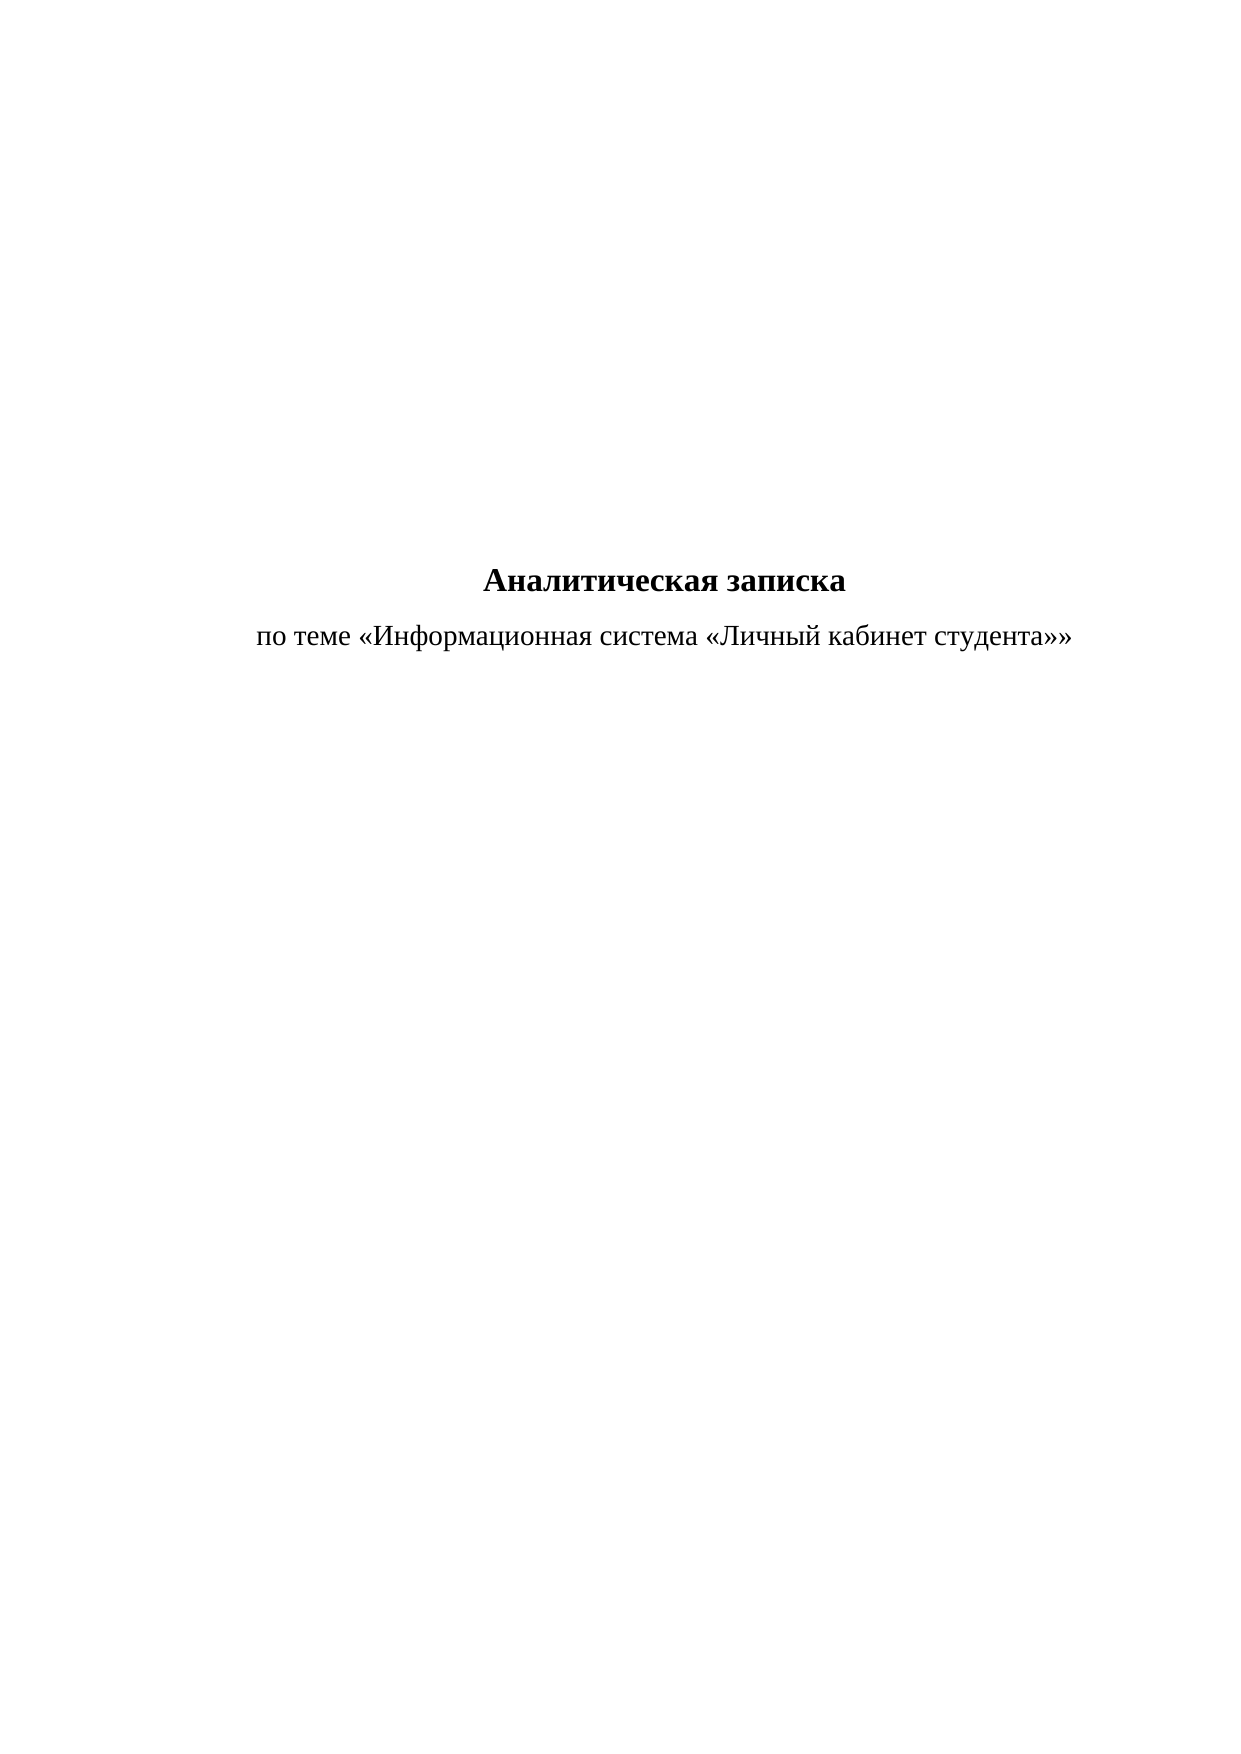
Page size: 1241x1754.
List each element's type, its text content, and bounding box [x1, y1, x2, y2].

text по теме «Информационная система «Личный кабинет студента»» [177, 618, 1152, 652]
text Аналитическая записка [177, 561, 1152, 599]
